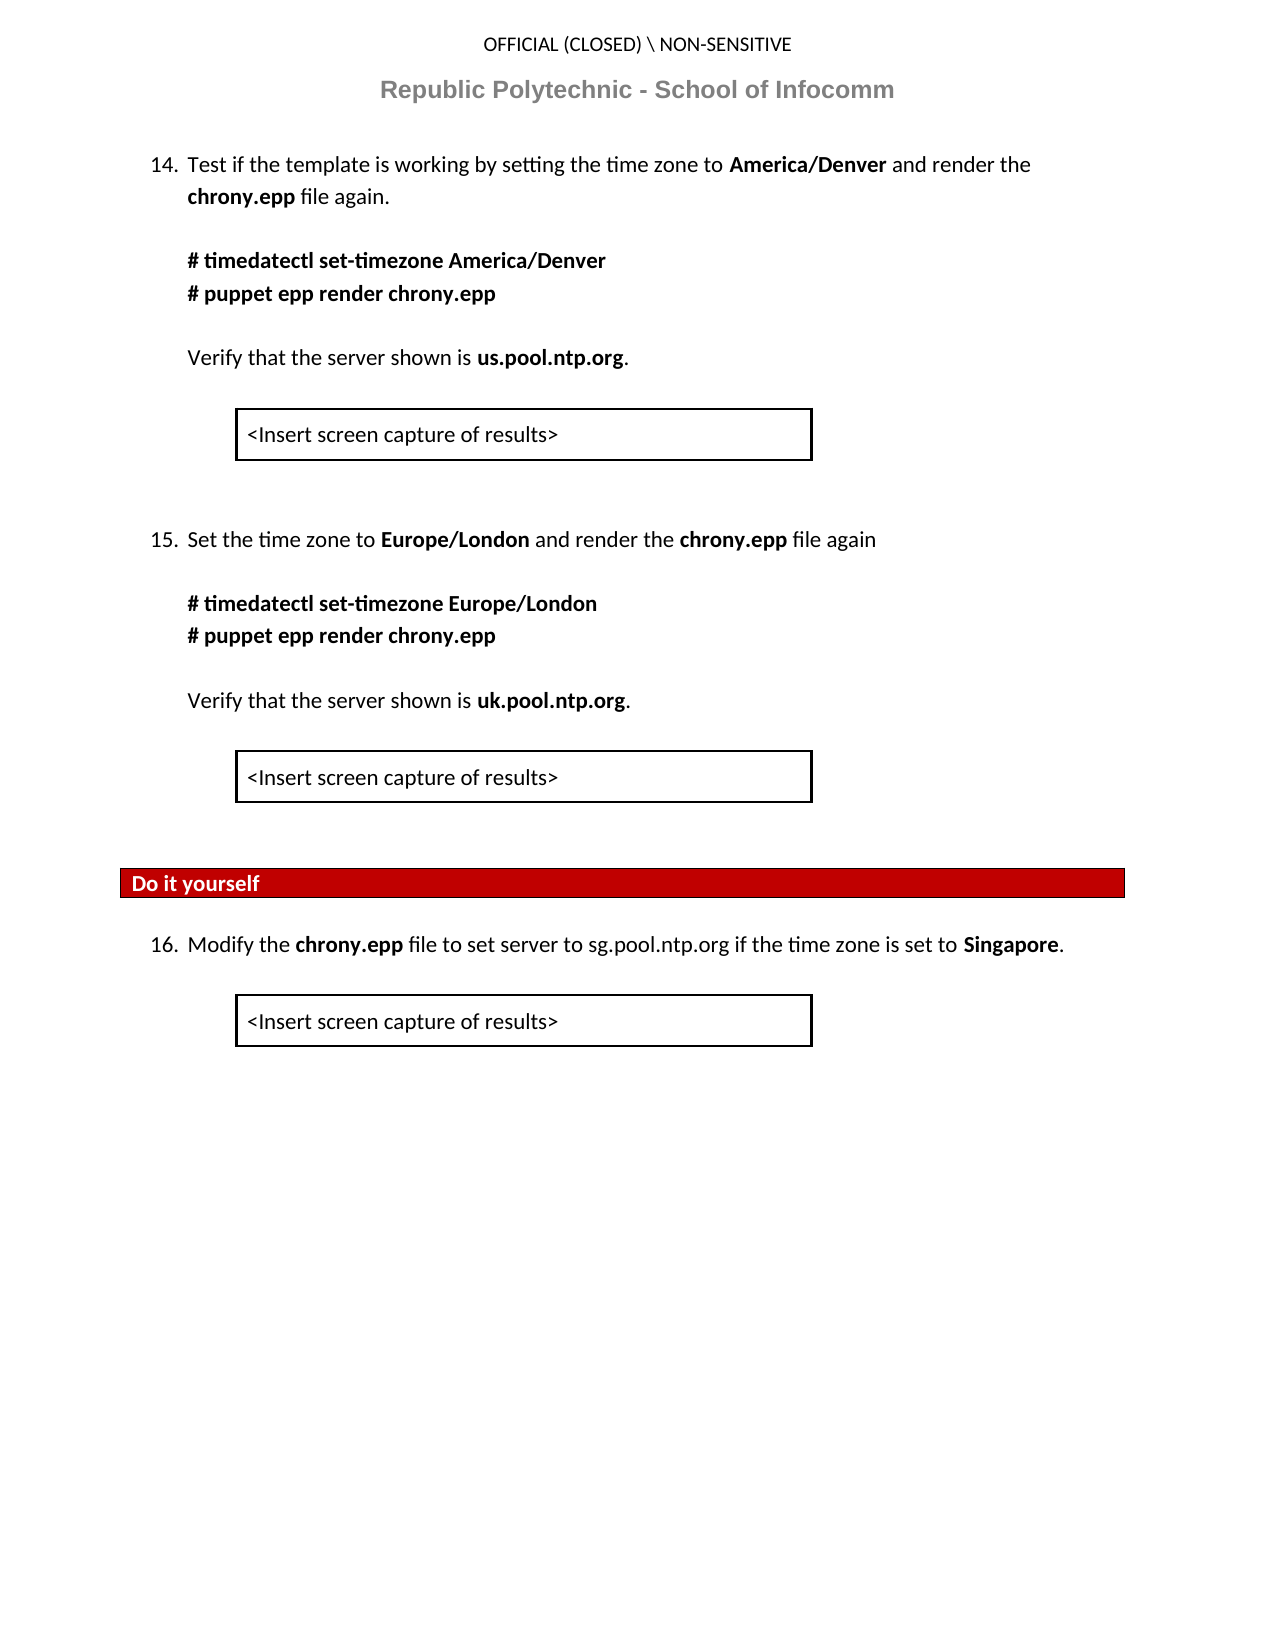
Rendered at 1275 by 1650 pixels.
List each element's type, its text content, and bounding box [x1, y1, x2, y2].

table_header <Insert screen capture of results> [238, 410, 810, 458]
list # timedatectl set-timezone America/Denver [187, 247, 1125, 274]
list Test if the template is working by setting the time zone to America/Denver and render the chrony.epp file again. [150, 150, 1125, 210]
list Verify that the server shown is uk.pool.ntp.org. [187, 686, 1125, 714]
list Verify that the server shown is us.pool.ntp.org. [187, 343, 1125, 371]
list # timedatectl set-timezone Europe/London [187, 589, 1125, 617]
list # puppet epp render chrony.epp [187, 621, 1125, 649]
list Modify the chrony.epp file to set server to sg.pool.ntp.org if the time zone is set to Singapore. [150, 930, 1125, 958]
table_header <Insert screen capture of results> [238, 752, 810, 801]
list # puppet epp render chrony.epp [187, 279, 1125, 307]
table_header <Insert screen capture of results> [238, 996, 810, 1045]
table_header Do it yourself [121, 869, 1124, 897]
list Set the time zone to Europe/London and render the chrony.epp file again [150, 525, 1125, 553]
